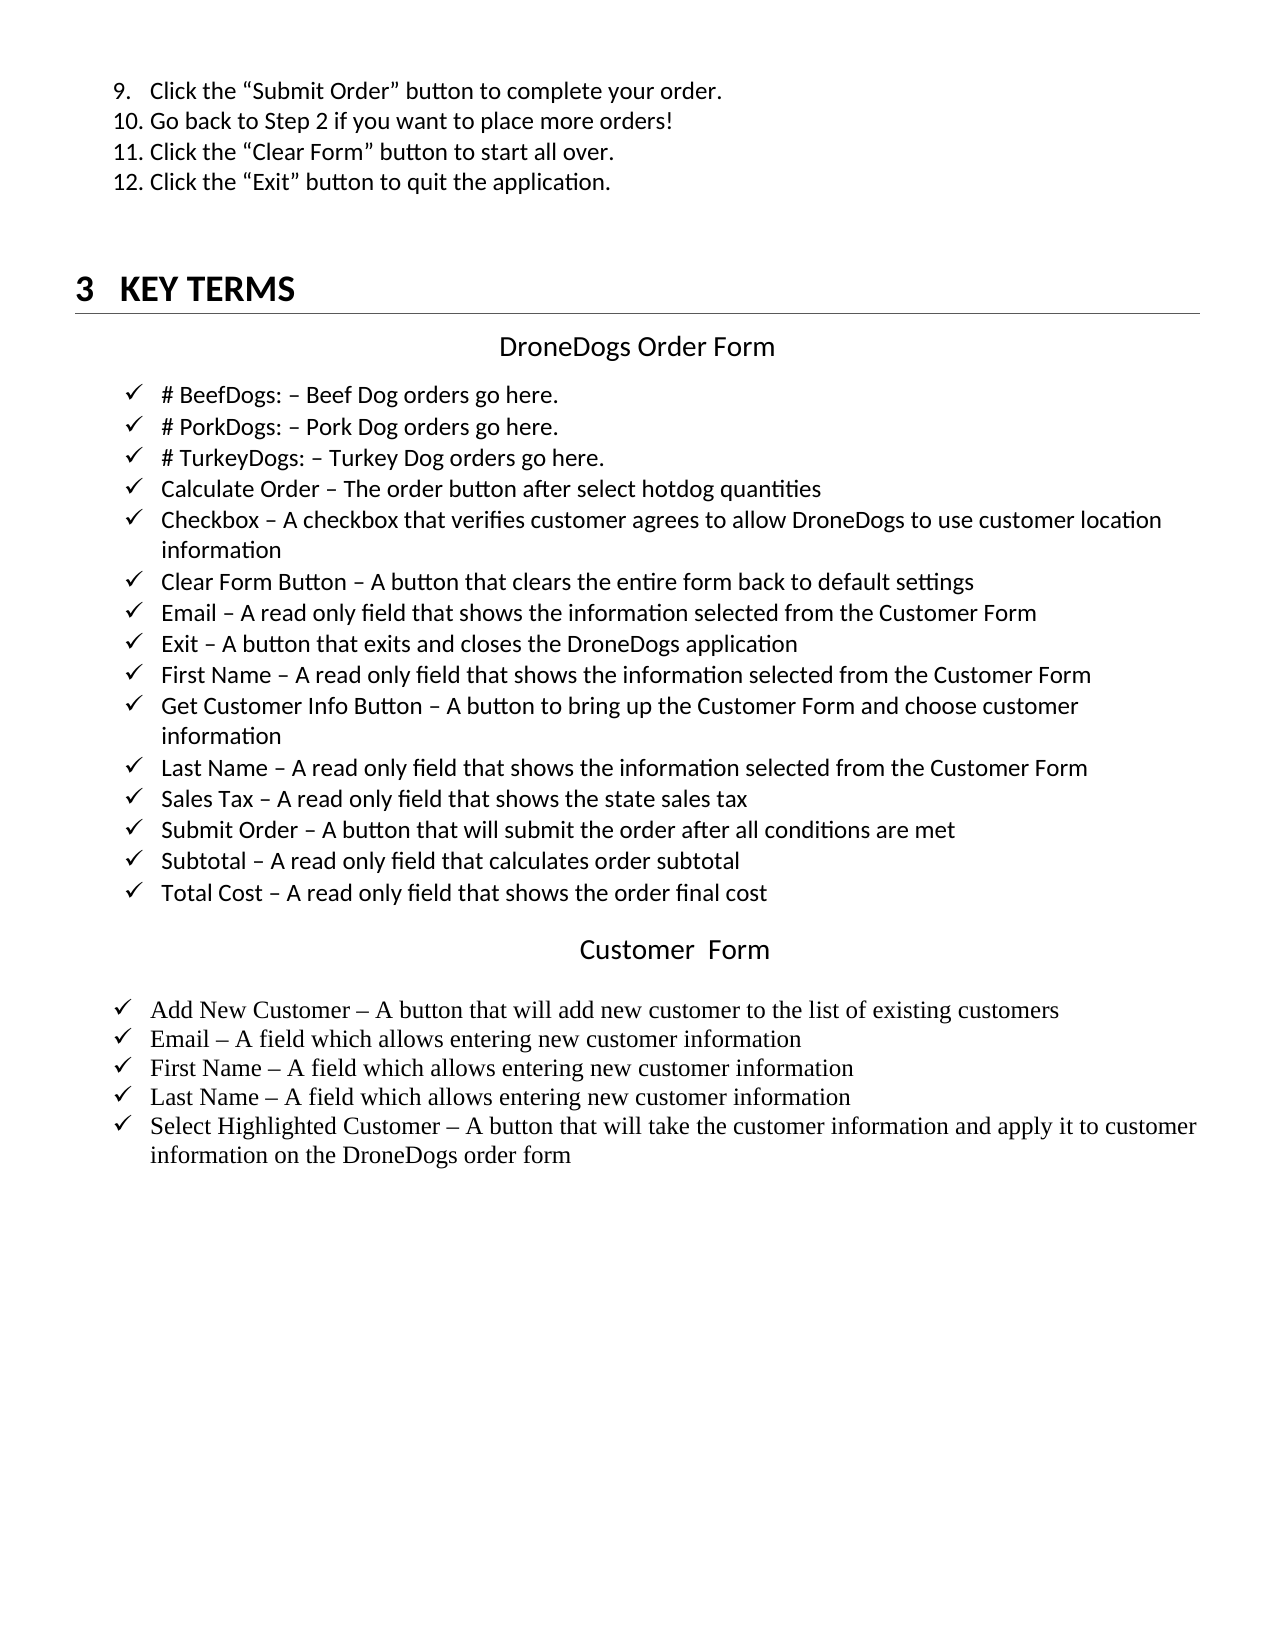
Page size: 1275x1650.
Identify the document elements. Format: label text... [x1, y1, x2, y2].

table_cell Submit Order – A button that will submit the order after all conditions are met [75, 814, 1185, 845]
table_cell # TurkeyDogs: – Turkey Dog orders go here. [75, 441, 1185, 473]
table_header # BeefDogs: – Beef Dog orders go here. [75, 379, 1185, 410]
table_cell Calculate Order – The order button after select hotdog quantities [75, 473, 1185, 504]
list Click the “Exit” button to quit the application. [112, 167, 1200, 197]
table_cell Get Customer Info Button – A button to bring up the Customer Form and choose customer information [75, 690, 1185, 751]
text DroneDogs Order Form [75, 333, 1200, 362]
table_cell Last Name – A read only field that shows the information selected from the Customer Form [75, 751, 1185, 782]
list Add New Customer – A button that will add new customer to the list of existing customers [112, 995, 1200, 1024]
table_cell Exit – A button that exits and closes the DroneDogs application [75, 628, 1185, 659]
list Go back to Step 2 if you want to place more orders! [112, 106, 1200, 136]
list Click the “Submit Order” button to complete your order. [112, 75, 1200, 106]
table_cell Total Cost – A read only field that shows the order final cost [75, 876, 1185, 907]
table_cell # PorkDogs: – Pork Dog orders go here. [75, 410, 1185, 441]
table_cell Checkbox – A checkbox that verifies customer agrees to allow DroneDogs to use customer location information [75, 504, 1185, 565]
list Customer Form [150, 936, 1200, 966]
table_cell Sales Tax – A read only field that shows the state sales tax [75, 782, 1185, 813]
list Select Highlighted Customer – A button that will take the customer information and apply it to customer information on the DroneDogs order form [112, 1111, 1200, 1170]
list Click the “Clear Form” button to start all over. [112, 136, 1200, 167]
table_cell Subtotal – A read only field that calculates order subtotal [75, 845, 1185, 876]
table_cell First Name – A read only field that shows the information selected from the Customer Form [75, 659, 1185, 690]
table_cell Clear Form Button – A button that clears the entire form back to default settings [75, 565, 1185, 596]
table_cell Email – A read only field that shows the information selected from the Customer Form [75, 596, 1185, 627]
list Last Name – A field which allows entering new customer information [112, 1082, 1200, 1111]
list Email – A field which allows entering new customer information [112, 1024, 1200, 1053]
list First Name – A field which allows entering new customer information [112, 1053, 1200, 1082]
subtitle KEY TERMS [75, 265, 1200, 313]
